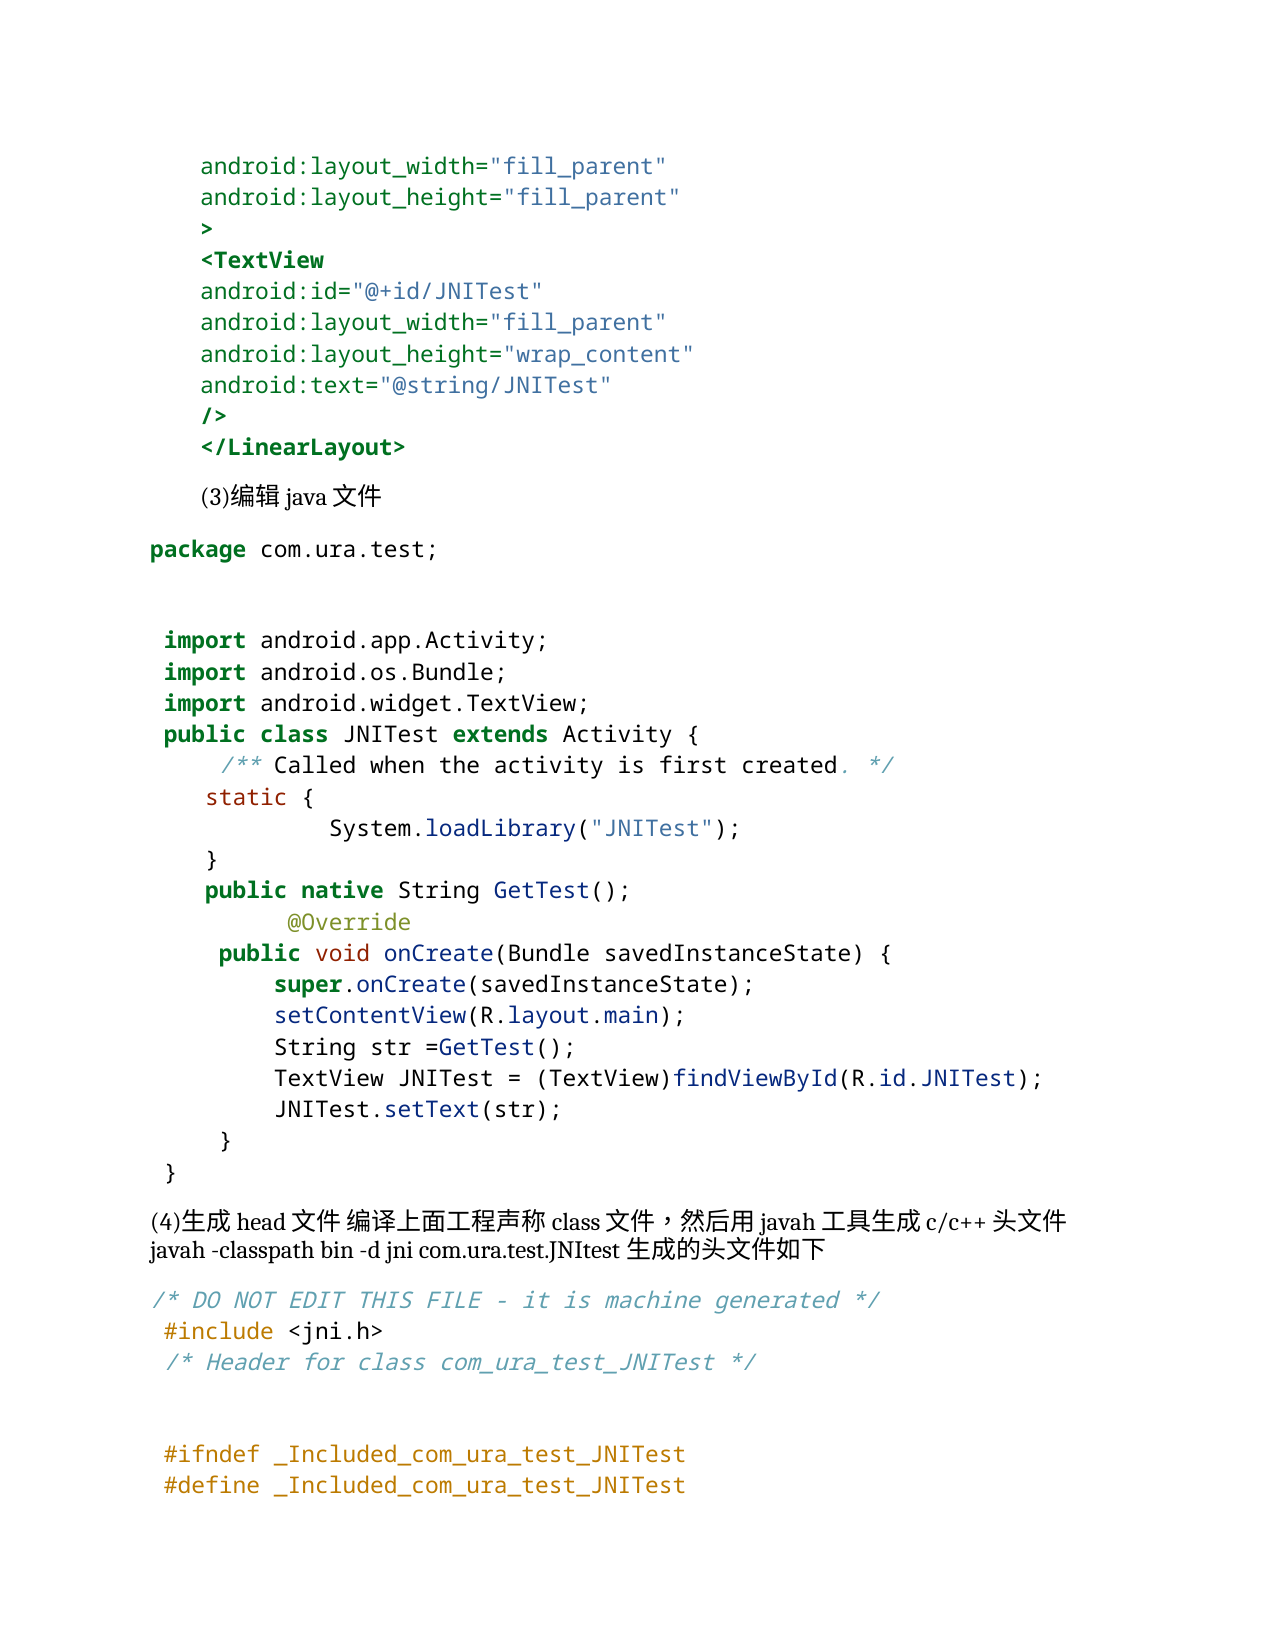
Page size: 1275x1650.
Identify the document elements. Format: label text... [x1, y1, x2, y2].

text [150, 1284, 1125, 1500]
text package com.ura.test; import android.app.Activity; import android.os.Bundle; import android.widget.TextView; public class JNITest extends Activity { /** Called when the activity is first created. */ static { System.loadLibrary("JNITest"); } public native String GetTest(); @Override public void onCreate(Bundle savedInstanceState) { super.onCreate(savedInstanceState); setContentView(R.layout.main); String str =GetTest(); TextView JNITest = (TextView)findViewById(R.id.JNITest); JNITest.setText(str); } } [150, 533, 1125, 1187]
text (4)生成head文件 编译上面工程声称class文件，然后用javah工具生成c/c++ 头文件 javah -classpath bin -d jni com.ura.test.JNItest 生成的头文件如下 [150, 1207, 1125, 1265]
list (3)编辑java文件 [150, 483, 1125, 512]
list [150, 150, 1125, 462]
